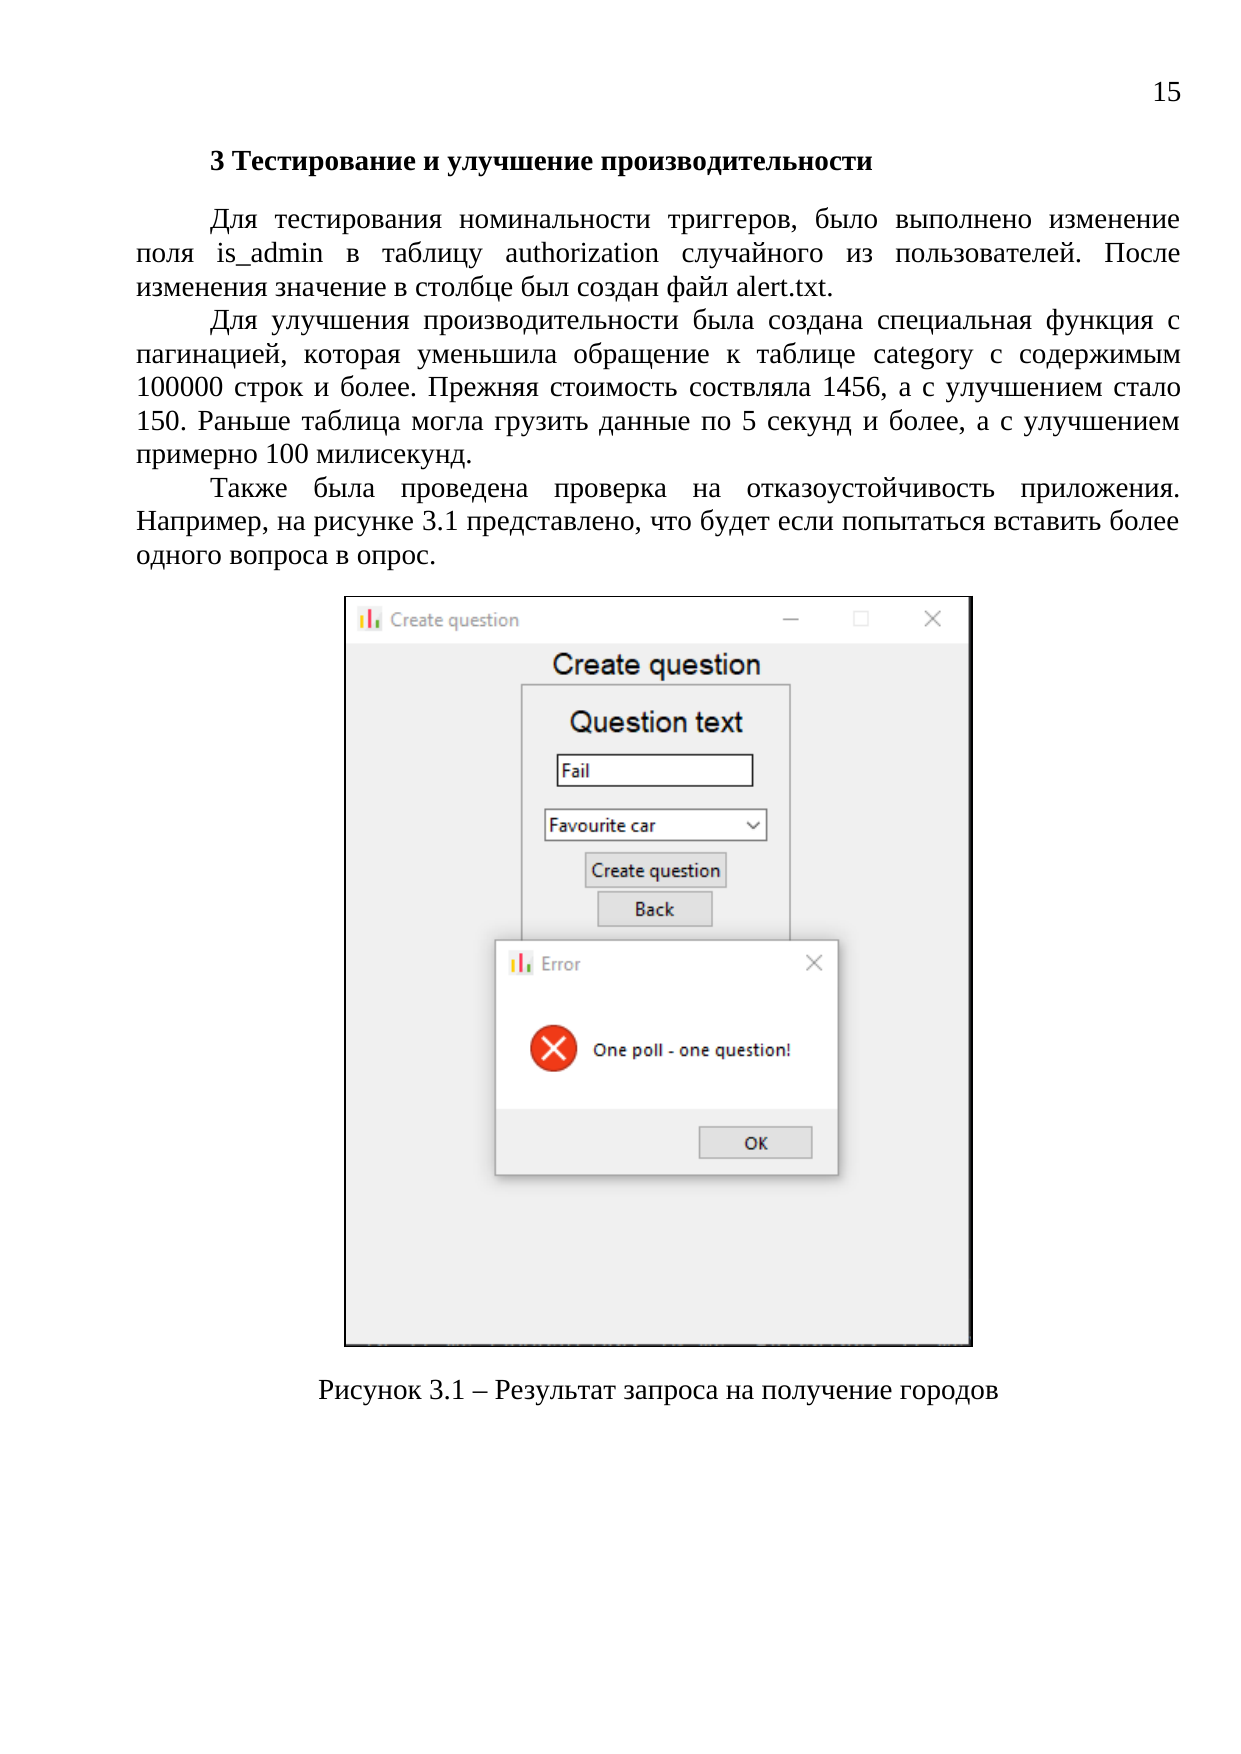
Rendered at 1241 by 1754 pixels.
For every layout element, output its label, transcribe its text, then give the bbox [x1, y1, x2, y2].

text 3 Тестирование и улучшение производительности [136, 143, 1181, 177]
text Для тестирования номинальности триггеров, было выполнено изменение поля is_admin в таблицу authorization случайного из пользователей. После изменения значение в столбце был создан файл alert.txt. [136, 202, 1181, 302]
text Рисунок 3.1 – Результат запроса на получение городов [136, 1372, 1181, 1406]
text Для улучшения производительности была создана специальная функция с пагинацией, которая уменьшила обращение к таблице category с содержимым 100000 строк и более. Прежняя стоимость соствляла 1456, а с улучшением стало 150. Раньше таблица могла грузить данные по 5 секунд и более, а с улучшением примерно 100 милисекунд. [136, 302, 1181, 470]
picture [346, 597, 971, 1346]
text Также была проведена проверка на отказоустойчивость приложения. Например, на рисунке 3.1 представлено, что будет если попытаться вставить более одного вопроса в опрос. [136, 470, 1181, 571]
